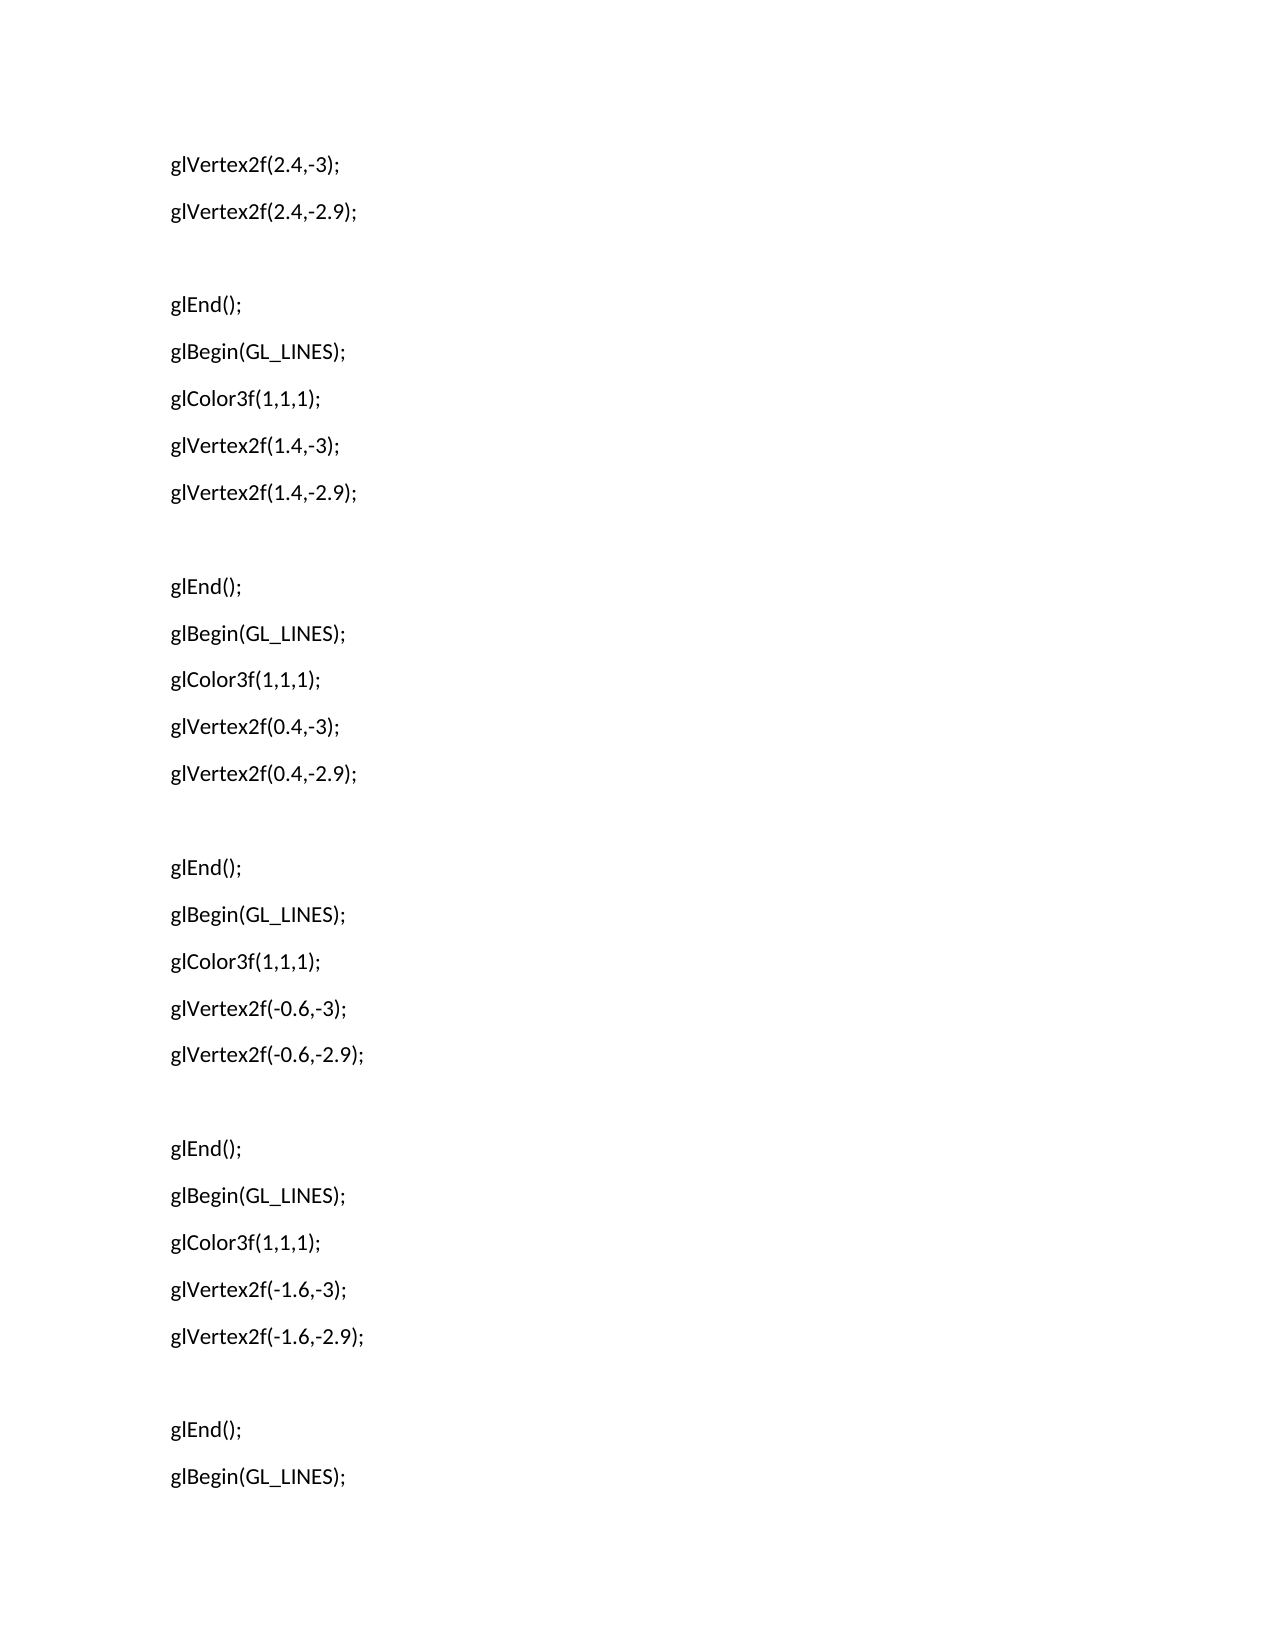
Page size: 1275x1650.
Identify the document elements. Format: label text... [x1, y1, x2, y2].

text glVertex2f(1.4,-2.9); [150, 478, 1125, 506]
text glBegin(GL_LINES); [150, 619, 1125, 647]
text glVertex2f(2.4,-3); [150, 150, 1125, 178]
text glBegin(GL_LINES); [150, 900, 1125, 928]
text glVertex2f(-0.6,-2.9); [150, 1041, 1125, 1069]
text glColor3f(1,1,1); [150, 1228, 1125, 1256]
text glBegin(GL_LINES); [150, 1181, 1125, 1209]
text glColor3f(1,1,1); [150, 666, 1125, 694]
text glVertex2f(-1.6,-2.9); [150, 1322, 1125, 1350]
text glColor3f(1,1,1); [150, 947, 1125, 975]
text glEnd(); [150, 1134, 1125, 1162]
text glVertex2f(2.4,-2.9); [150, 197, 1125, 225]
text glVertex2f(0.4,-3); [150, 712, 1125, 741]
text glEnd(); [150, 572, 1125, 600]
text glVertex2f(0.4,-2.9); [150, 759, 1125, 787]
text glEnd(); [150, 291, 1125, 319]
text glEnd(); [150, 1416, 1125, 1444]
text glBegin(GL_LINES); [150, 337, 1125, 366]
text glEnd(); [150, 853, 1125, 881]
text glBegin(GL_LINES); [150, 1462, 1125, 1491]
text glVertex2f(-1.6,-3); [150, 1275, 1125, 1303]
text glVertex2f(-0.6,-3); [150, 994, 1125, 1022]
text glVertex2f(1.4,-3); [150, 431, 1125, 459]
text glColor3f(1,1,1); [150, 384, 1125, 412]
